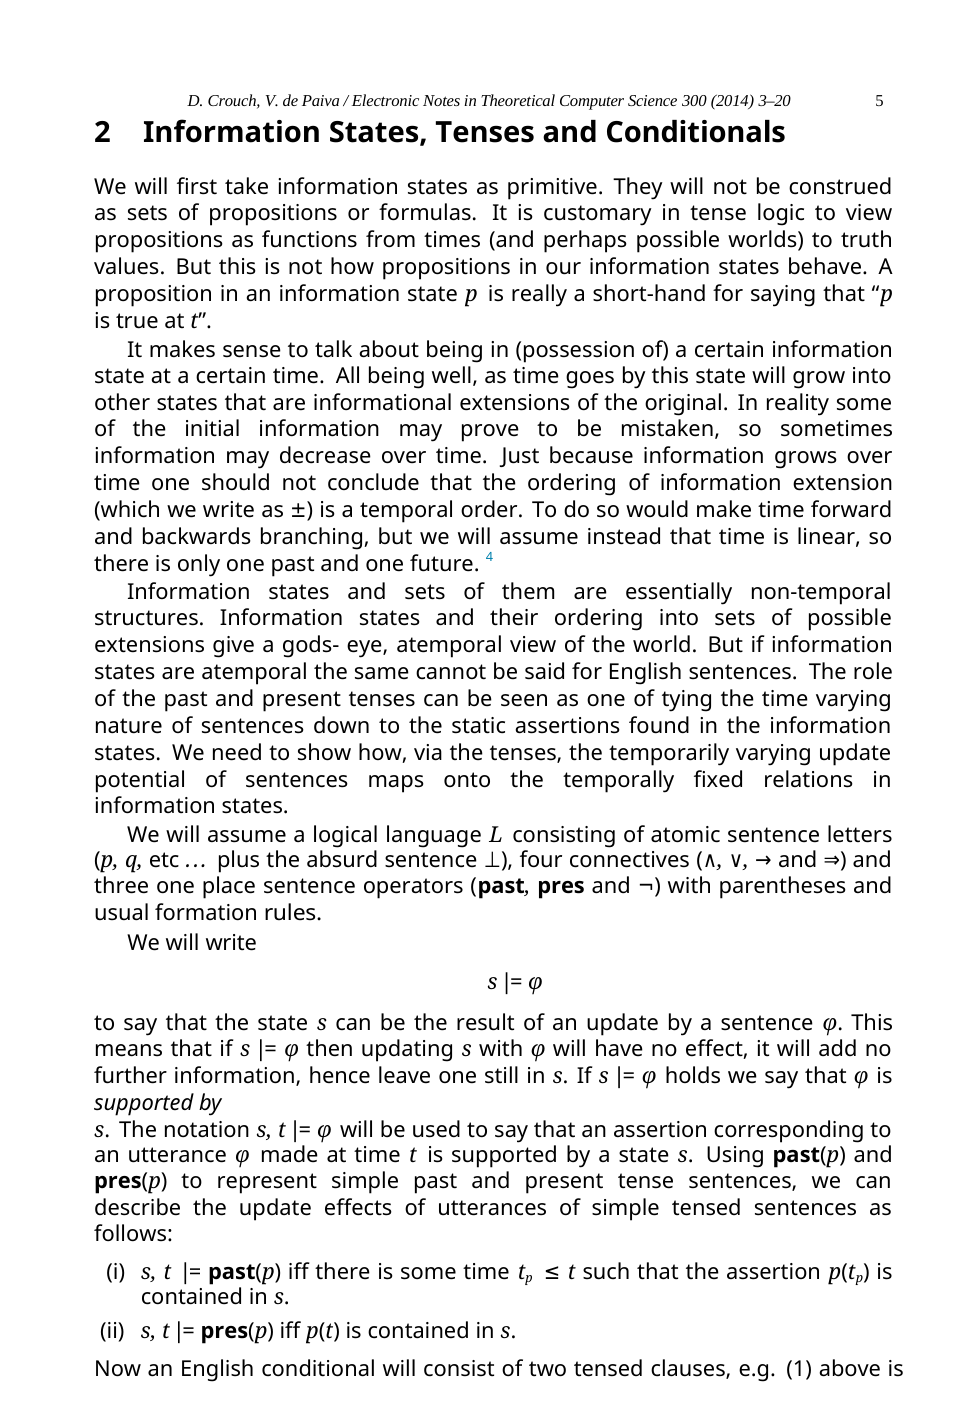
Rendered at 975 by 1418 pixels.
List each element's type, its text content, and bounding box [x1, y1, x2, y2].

text s |= φ [157, 966, 873, 996]
list s, t |= past(p) iff there is some time tp ≤ t such that the assertion p(tp) is contained in s. [106, 1258, 893, 1311]
list s, t |= pres(p) iff p(t) is contained in s. [100, 1316, 904, 1345]
text We will assume a logical language L consisting of atomic sentence letters (p, q, etc ... plus the absurd sentence ⊥), four connectives (∧, ∨, → and ⇒) and three one place sentence operators (past, pres and ¬) with parentheses and usual formation rules. [94, 821, 893, 926]
text to say that the state s can be the result of an update by a sentence φ. This means that if s |= φ then updating s with φ will have no effect, it will add no further information, hence leave one still in s. If s |= φ holds we say that φ is supported by [94, 1009, 893, 1117]
text It makes sense to talk about being in (possession of) a certain information state at a certain time. All being well, as time goes by this state will grow into other states that are informational extensions of the original. In reality some of the initial information may prove to be mistaken, so sometimes information may decrease over time. Just because information grows over time one should not conclude that the ordering of information extension (which we write as ±) is a temporal order. To do so would make time forward and backwards branching, but we will assume instead that time is linear, so there is only one past and one future. 4 [94, 336, 893, 577]
subtitle Information States, Tenses and Conditionals [94, 111, 904, 151]
text We will write [127, 926, 904, 957]
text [94, 1352, 904, 1382]
text We will first take information states as primitive. They will not be construed as sets of propositions or formulas. It is customary in tense logic to view propositions as functions from times (and perhaps possible worlds) to truth values. But this is not how propositions in our information states behave. A proposition in an information state p is really a short-hand for saying that “p is true at t”. [94, 173, 893, 334]
text s. The notation s, t |= φ will be used to say that an assertion corresponding to an utterance φ made at time t is supported by a state s. Using past(p) and pres(p) to represent simple past and present tense sentences, we can describe the update effects of utterances of simple tensed sentences as follows: [94, 1117, 893, 1248]
text Information states and sets of them are essentially non-temporal structures. Information states and their ordering into sets of possible extensions give a gods- eye, atemporal view of the world. But if information states are atemporal the same cannot be said for English sentences. The role of the past and present tenses can be seen as one of tying the time varying nature of sentences down to the static assertions found in the information states. We need to show how, via the tenses, the temporarily varying update potential of sentences maps onto the temporally fixed relations in information states. [94, 578, 893, 820]
